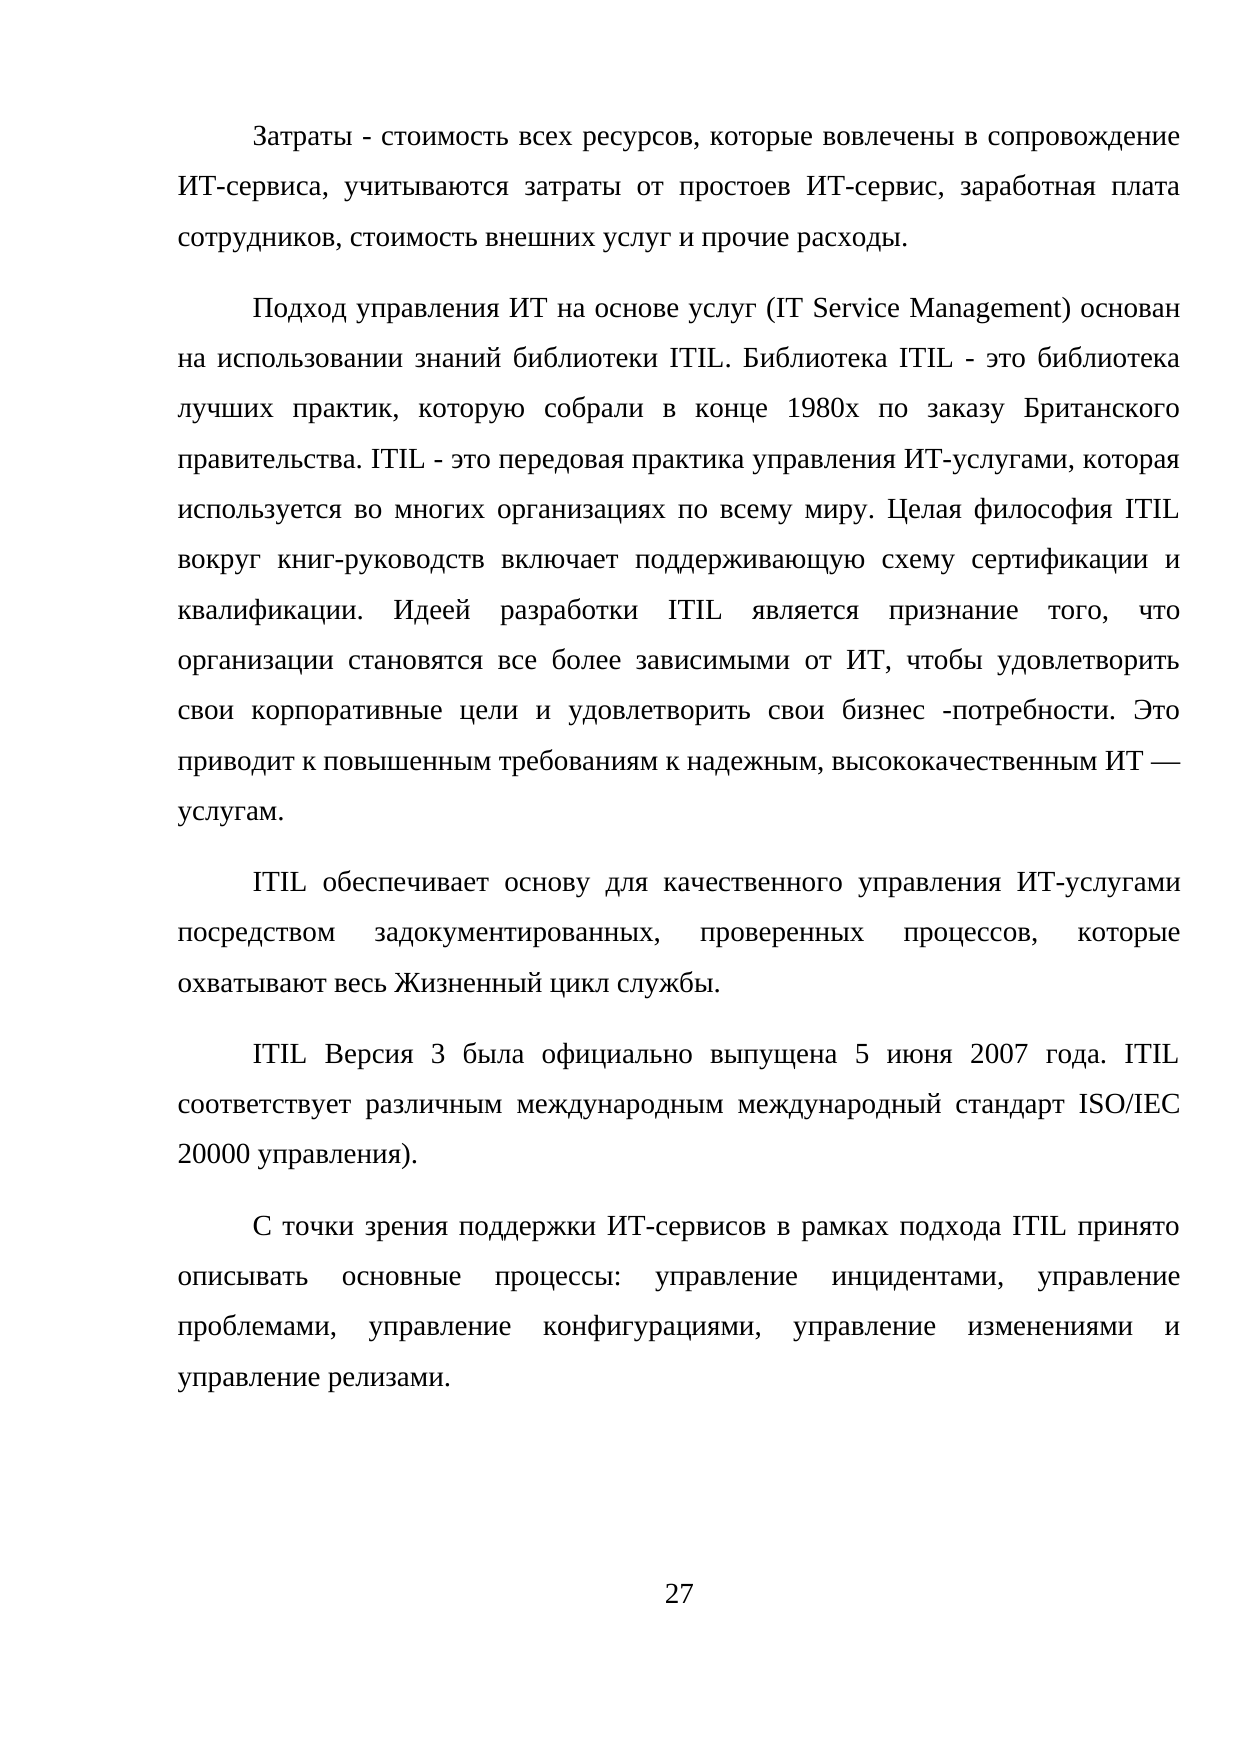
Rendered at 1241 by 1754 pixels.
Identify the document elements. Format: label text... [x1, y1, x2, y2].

text ITIL Версия 3 была официально выпущена 5 июня 2007 года. ITIL соответствует различным международным международный стандарт ISO/IEC 20000 управления). [177, 1036, 1181, 1170]
text ITIL обеспечивает основу для качественного управления ИТ-услугами посредством задокументированных, проверенных процессов, которые охватывают весь Жизненный цикл службы. [177, 864, 1181, 998]
text Затраты - стоимость всех ресурсов, которые вовлечены в сопровождение ИТ-сервиса, учитываются затраты от простоев ИТ-сервис, заработная плата сотрудников, стоимость внешних услуг и прочие расходы. [177, 118, 1181, 252]
text Подход управления ИТ на основе услуг (IT Service Management) основан на использовании знаний библиотеки IТIL. Библиотека IТIL - это библиотека лучших практик, которую собрали в конце 1980х по заказу Британского правительства. ITIL - это передовая практика управления ИТ-услугами, которая используется во многих организациях по всему миру. Целая философия ITIL вокруг книг-руководств включает поддерживающую схему сертификации и квалификации. Идеей разработки ITIL является признание того, что организации становятся все более зависимыми от ИТ, чтобы удовлетворить свои корпоративные цели и удовлетворить свои бизнес -потребности. Это приводит к повышенным требованиям к надежным, высококачественным ИТ — услугам. [177, 290, 1181, 827]
